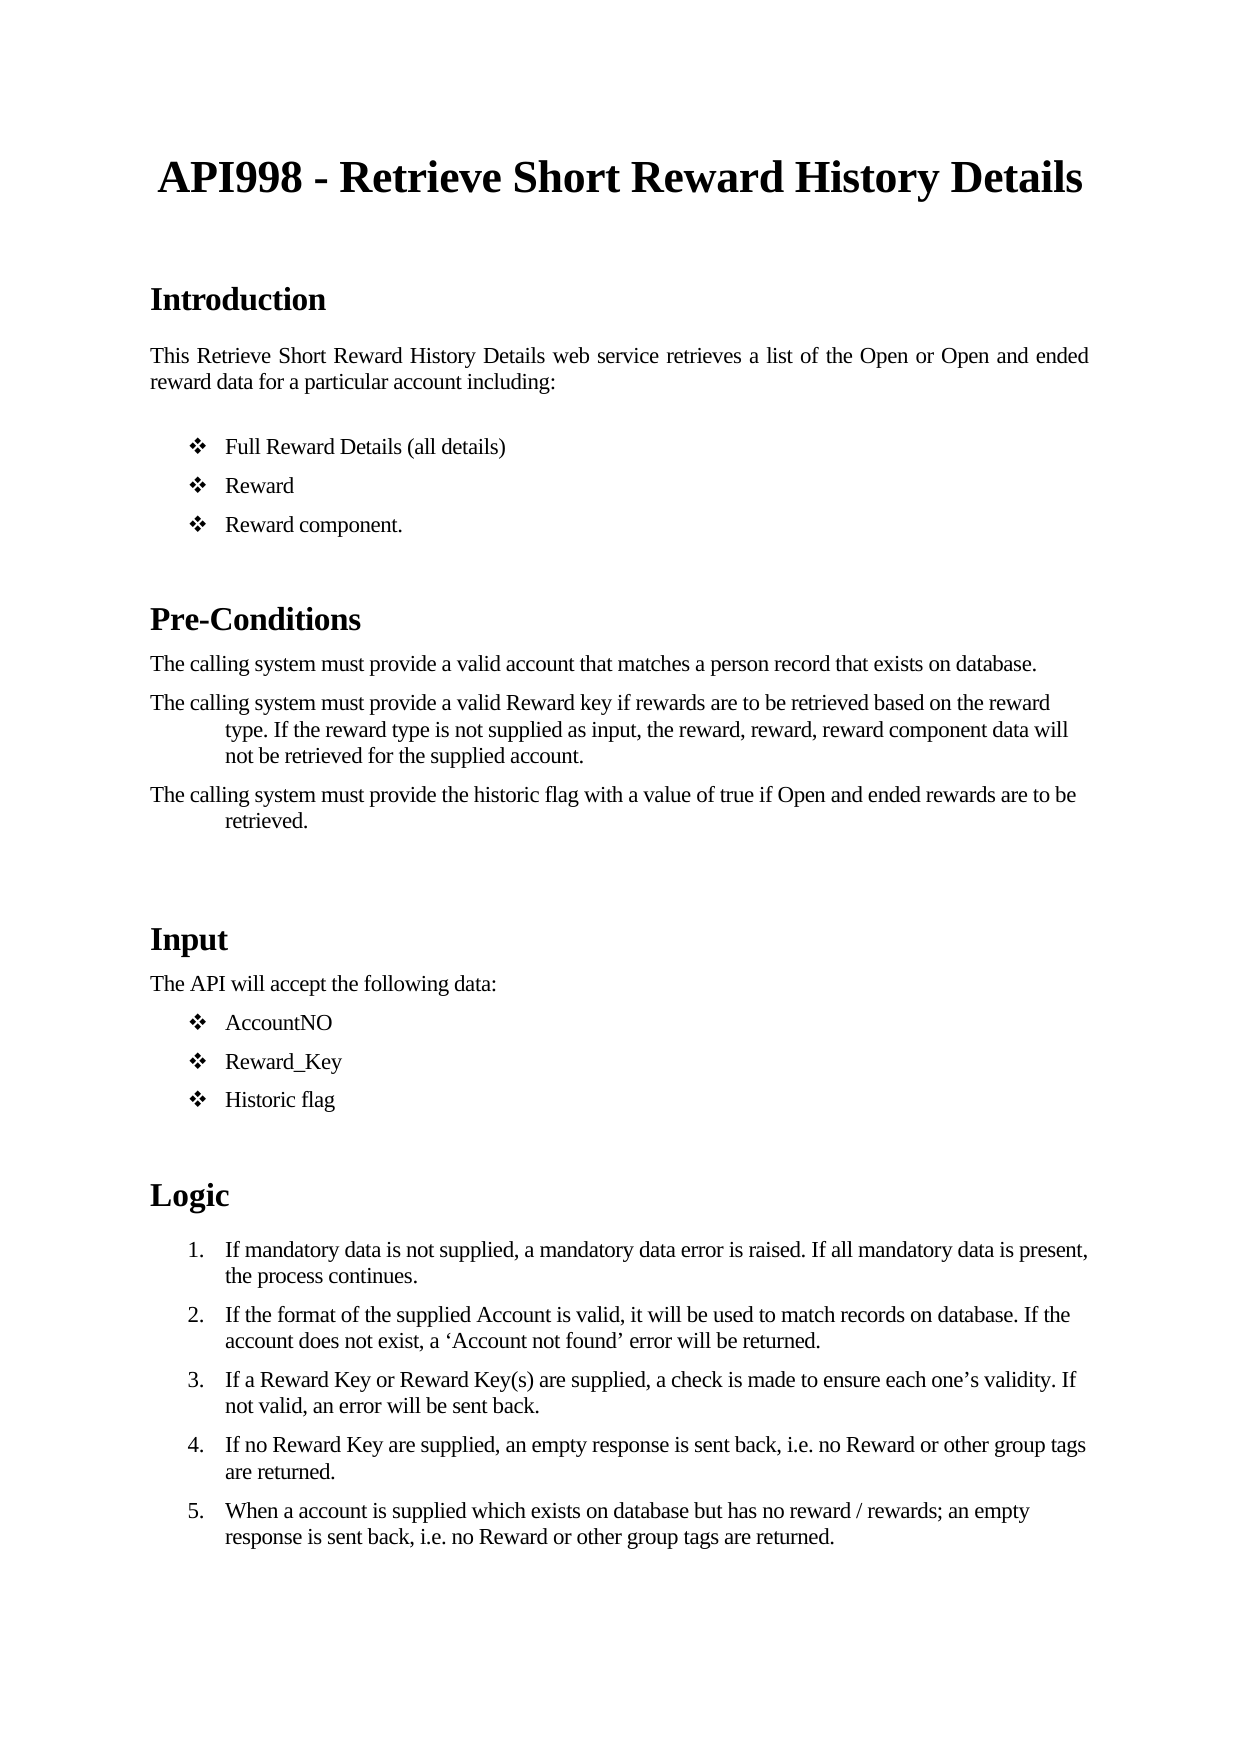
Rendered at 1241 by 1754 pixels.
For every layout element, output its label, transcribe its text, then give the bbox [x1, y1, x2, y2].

list AccountNO [187, 1009, 1090, 1035]
list The API will accept the following data: [150, 970, 1090, 996]
list The calling system must provide a valid account that matches a person record that exists on database. [150, 650, 1090, 677]
list Reward [187, 472, 1090, 498]
list Full Reward Details (all details) [187, 433, 1090, 460]
list If no Reward Key are supplied, an empty response is sent back, i.e. no Reward or other group tags are returned. [187, 1431, 1090, 1484]
list Input [150, 919, 1090, 957]
list When a account is supplied which exists on database but has no reward / rewards; an empty response is sent back, i.e. no Reward or other group tags are returned. [187, 1497, 1090, 1549]
list Pre-Conditions [150, 599, 1090, 638]
list This Retrieve Short Reward History Details web service retrieves a list of the Open or Open and ended reward data for a particular account including: [150, 342, 1090, 394]
list If the format of the supplied Account is valid, it will be used to match records on database. If the account does not exist, a ‘Account not found’ error will be returned. [187, 1301, 1090, 1354]
list API998 - Retrieve Short Reward History Details [150, 150, 1090, 203]
list Historic flag [187, 1087, 1090, 1113]
list The calling system must provide the historic flag with a value of true if Open and ended rewards are to be retrieved. [150, 781, 1090, 833]
list The calling system must provide a valid Reward key if rewards are to be retrieved based on the reward type. If the reward type is not supplied as input, the reward, reward, reward component data will not be retrieved for the supplied account. [150, 689, 1090, 768]
list Reward_Key [187, 1048, 1090, 1074]
list If a Reward Key or Reward Key(s) are supplied, a check is made to ensure each one’s validity. If not valid, an error will be sent back. [187, 1366, 1090, 1419]
list Reward component. [187, 511, 1090, 537]
list Introduction [150, 279, 1090, 318]
list If mandatory data is not supplied, a mandatory data error is raised. If all mandatory data is present, the process continues. [187, 1236, 1090, 1288]
text Logic [150, 1175, 1090, 1213]
